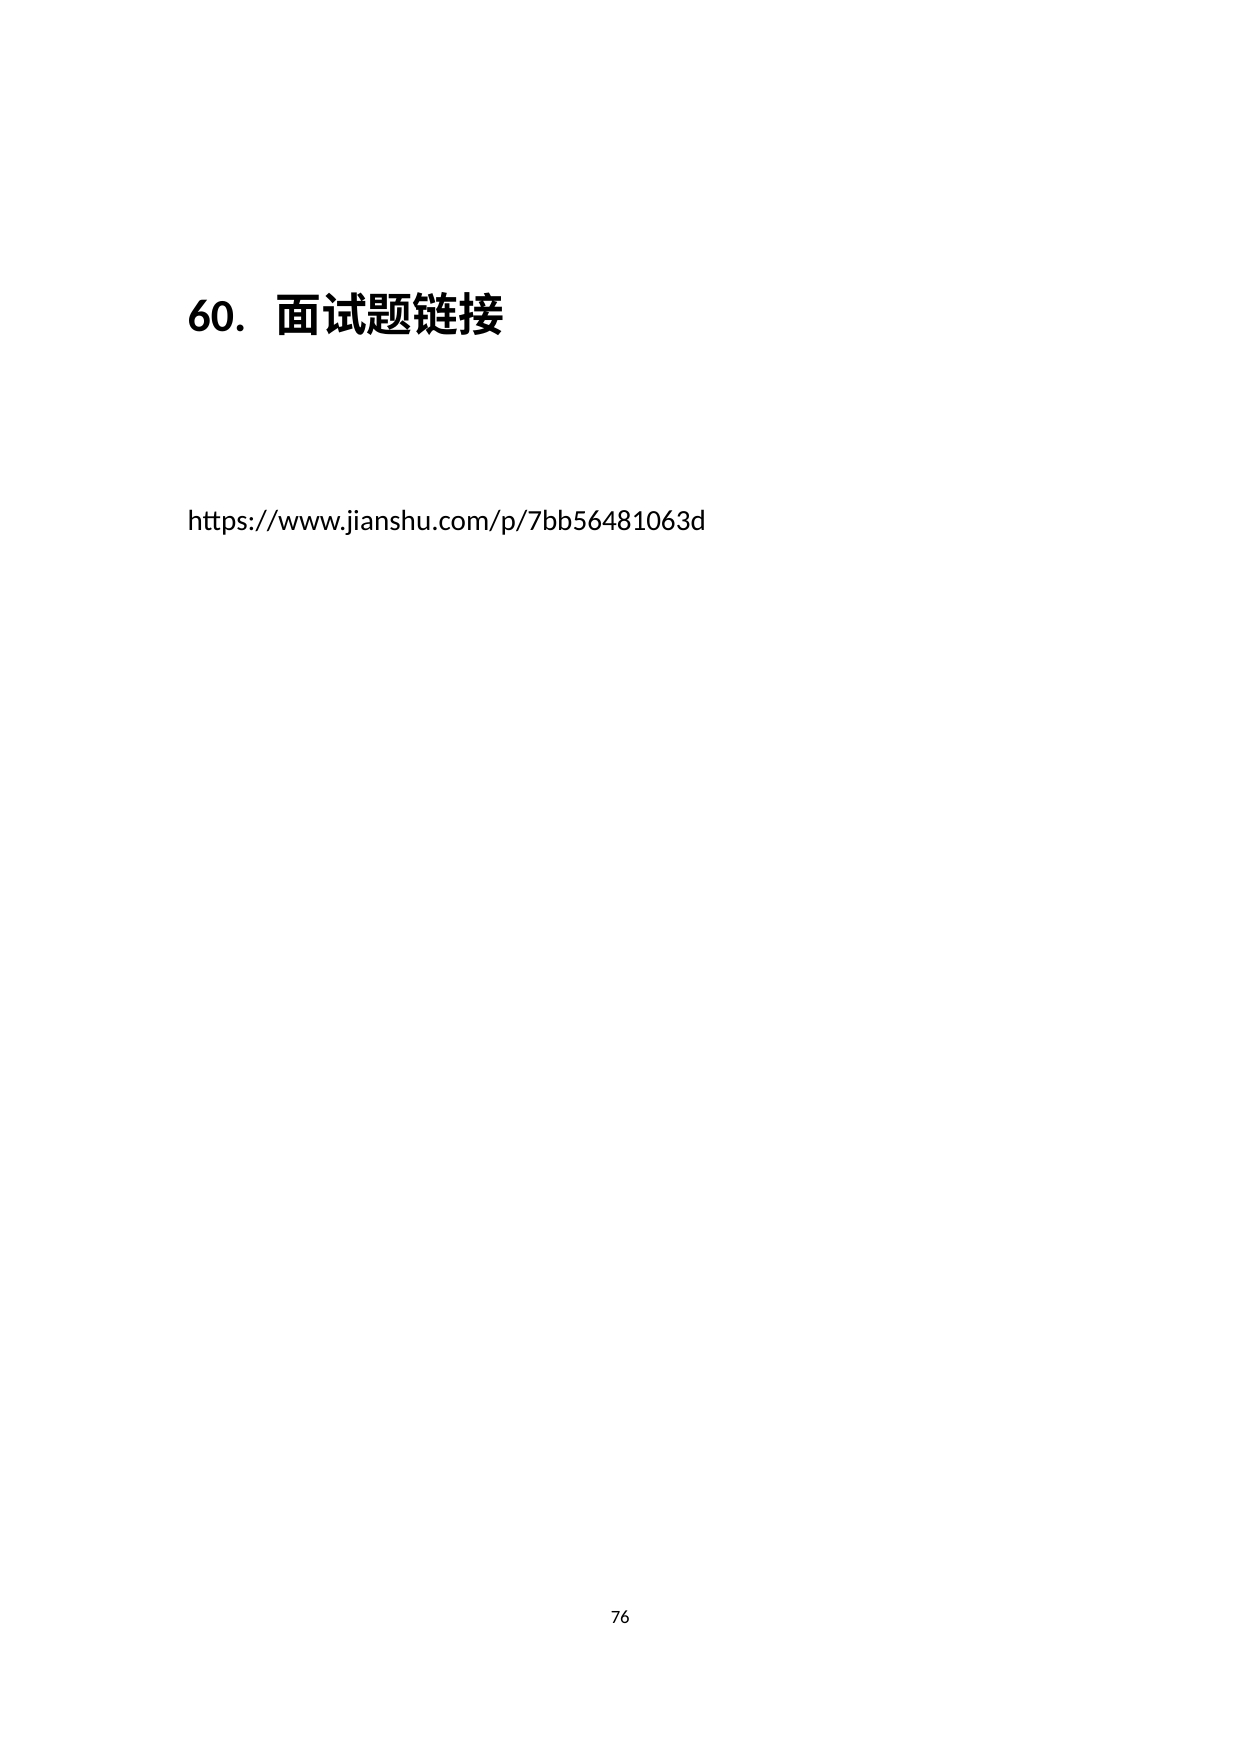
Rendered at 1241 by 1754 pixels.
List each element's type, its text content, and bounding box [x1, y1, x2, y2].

subtitle 面试题链接 [187, 262, 1053, 360]
text https://www.jianshu.com/p/7bb56481063d [187, 488, 1053, 553]
